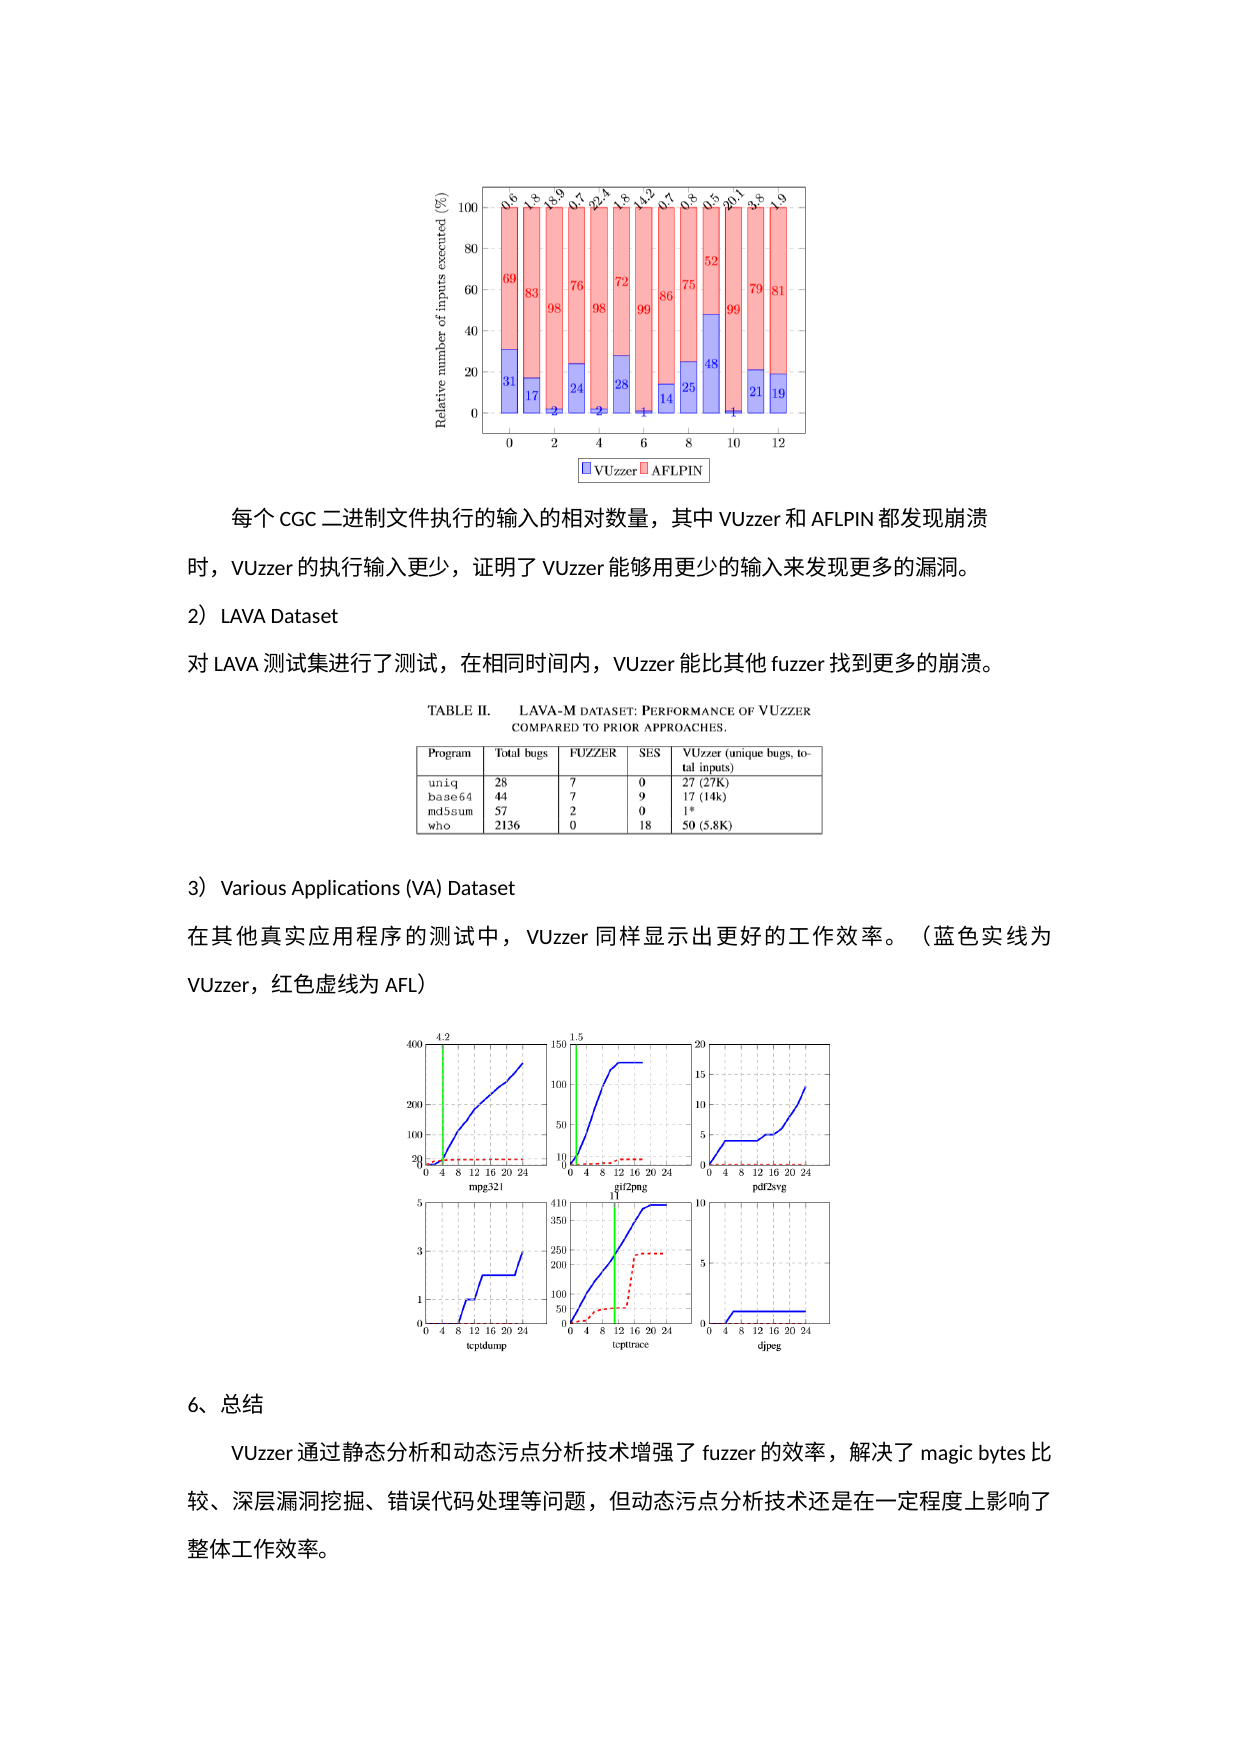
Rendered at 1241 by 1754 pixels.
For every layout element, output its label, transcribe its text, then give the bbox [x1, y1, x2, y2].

picture [428, 162, 812, 487]
picture [385, 1015, 856, 1362]
list 对LAVA测试集进行了测试，在相同时间内，VUzzer能比其他fuzzer找到更多的崩溃。 [187, 646, 1053, 678]
list 总结 [187, 1386, 1053, 1419]
list 在其他真实应用程序的测试中，VUzzer同样显示出更好的工作效率。（蓝色实线为VUzzer，红色虚线为AFL） [187, 918, 1053, 999]
list Various Applications (VA) Dataset [187, 870, 1053, 902]
list 每个CGC二进制文件执行的输入的相对数量，其中VUzzer和AFLPIN都发现崩溃时，VUzzer的执行输入更少，证明了VUzzer能够用更少的输入来发现更多的漏洞。 [187, 500, 1053, 582]
list VUzzer通过静态分析和动态污点分析技术增强了fuzzer的效率，解决了magic bytes比较、深层漏洞挖掘、错误代码处理等问题，但动态污点分析技术还是在一定程度上影响了整体工作效率。 [187, 1434, 1053, 1564]
picture [398, 694, 843, 843]
list LAVA Dataset [187, 597, 1053, 630]
